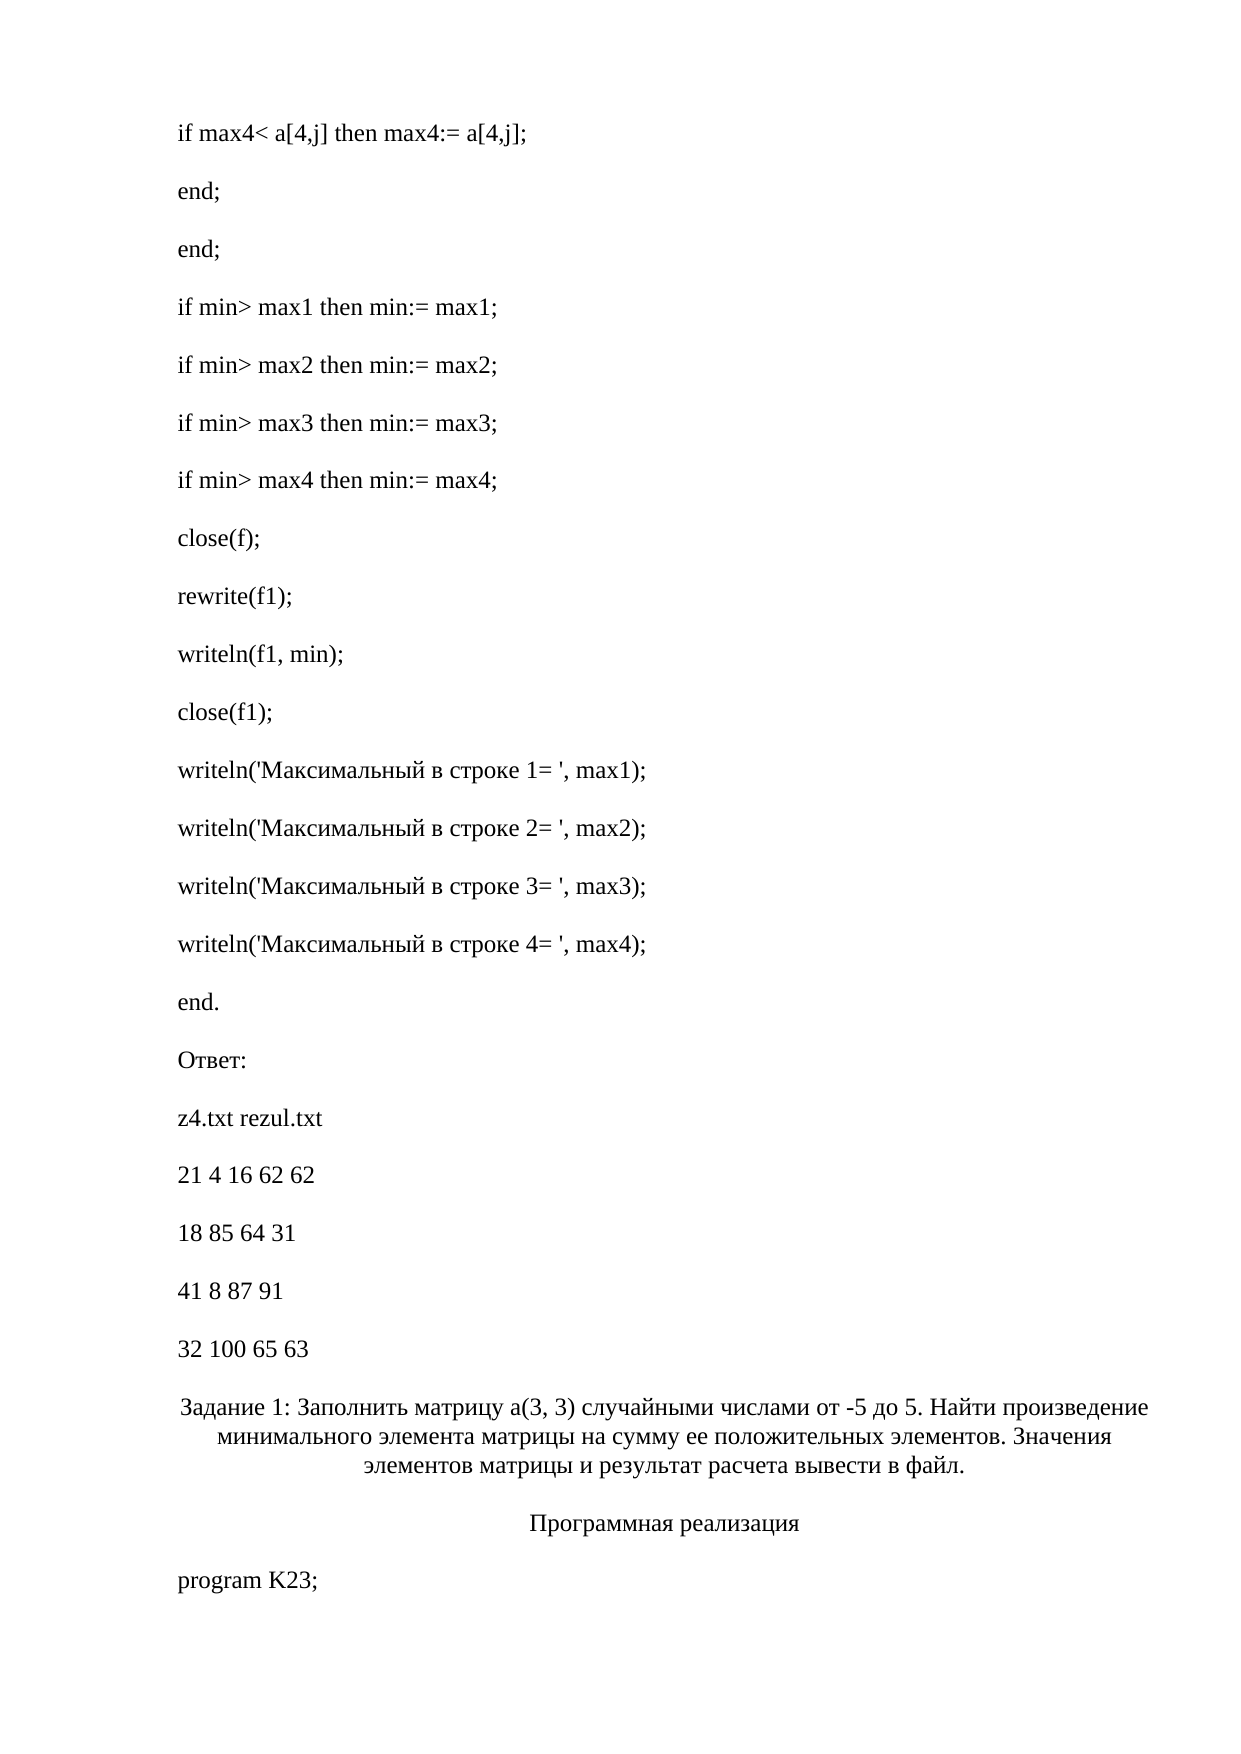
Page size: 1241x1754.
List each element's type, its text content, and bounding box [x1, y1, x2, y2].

text writeln('Максимальный в строке 4= ', max4); [177, 929, 1152, 958]
text if min> max4 then min:= max4; [177, 466, 1152, 494]
text 41 8 87 91 [177, 1276, 1152, 1305]
text if min> max2 then min:= max2; [177, 350, 1152, 378]
text Программная реализация [177, 1508, 1152, 1536]
text program K23; [177, 1566, 1152, 1594]
text if max4< a[4,j] then max4:= a[4,j]; [177, 118, 1152, 147]
text rewrite(f1); [177, 581, 1152, 610]
text Задание 1: Заполнить матрицу а(3, 3) случайными числами от -5 до 5. Найти произведение минимального элемента матрицы на сумму ее положительных элементов. Значения элементов матрицы и результат расчета вывести в файл. [177, 1392, 1152, 1478]
text writeln('Максимальный в строке 2= ', max2); [177, 813, 1152, 842]
text end; [177, 176, 1152, 205]
text 18 85 64 31 [177, 1218, 1152, 1247]
text 32 100 65 63 [177, 1334, 1152, 1363]
text end; [177, 234, 1152, 263]
text if min> max1 then min:= max1; [177, 292, 1152, 321]
text writeln('Максимальный в строке 3= ', max3); [177, 871, 1152, 900]
text end. [177, 987, 1152, 1016]
text z4.txt rezul.txt [177, 1103, 1152, 1131]
text close(f1); [177, 697, 1152, 726]
text Ответ: [177, 1045, 1152, 1073]
text close(f); [177, 523, 1152, 552]
text writeln(f1, min); [177, 639, 1152, 668]
text if min> max3 then min:= max3; [177, 408, 1152, 436]
text writeln('Максимальный в строке 1= ', max1); [177, 755, 1152, 784]
text 21 4 16 62 62 [177, 1161, 1152, 1189]
